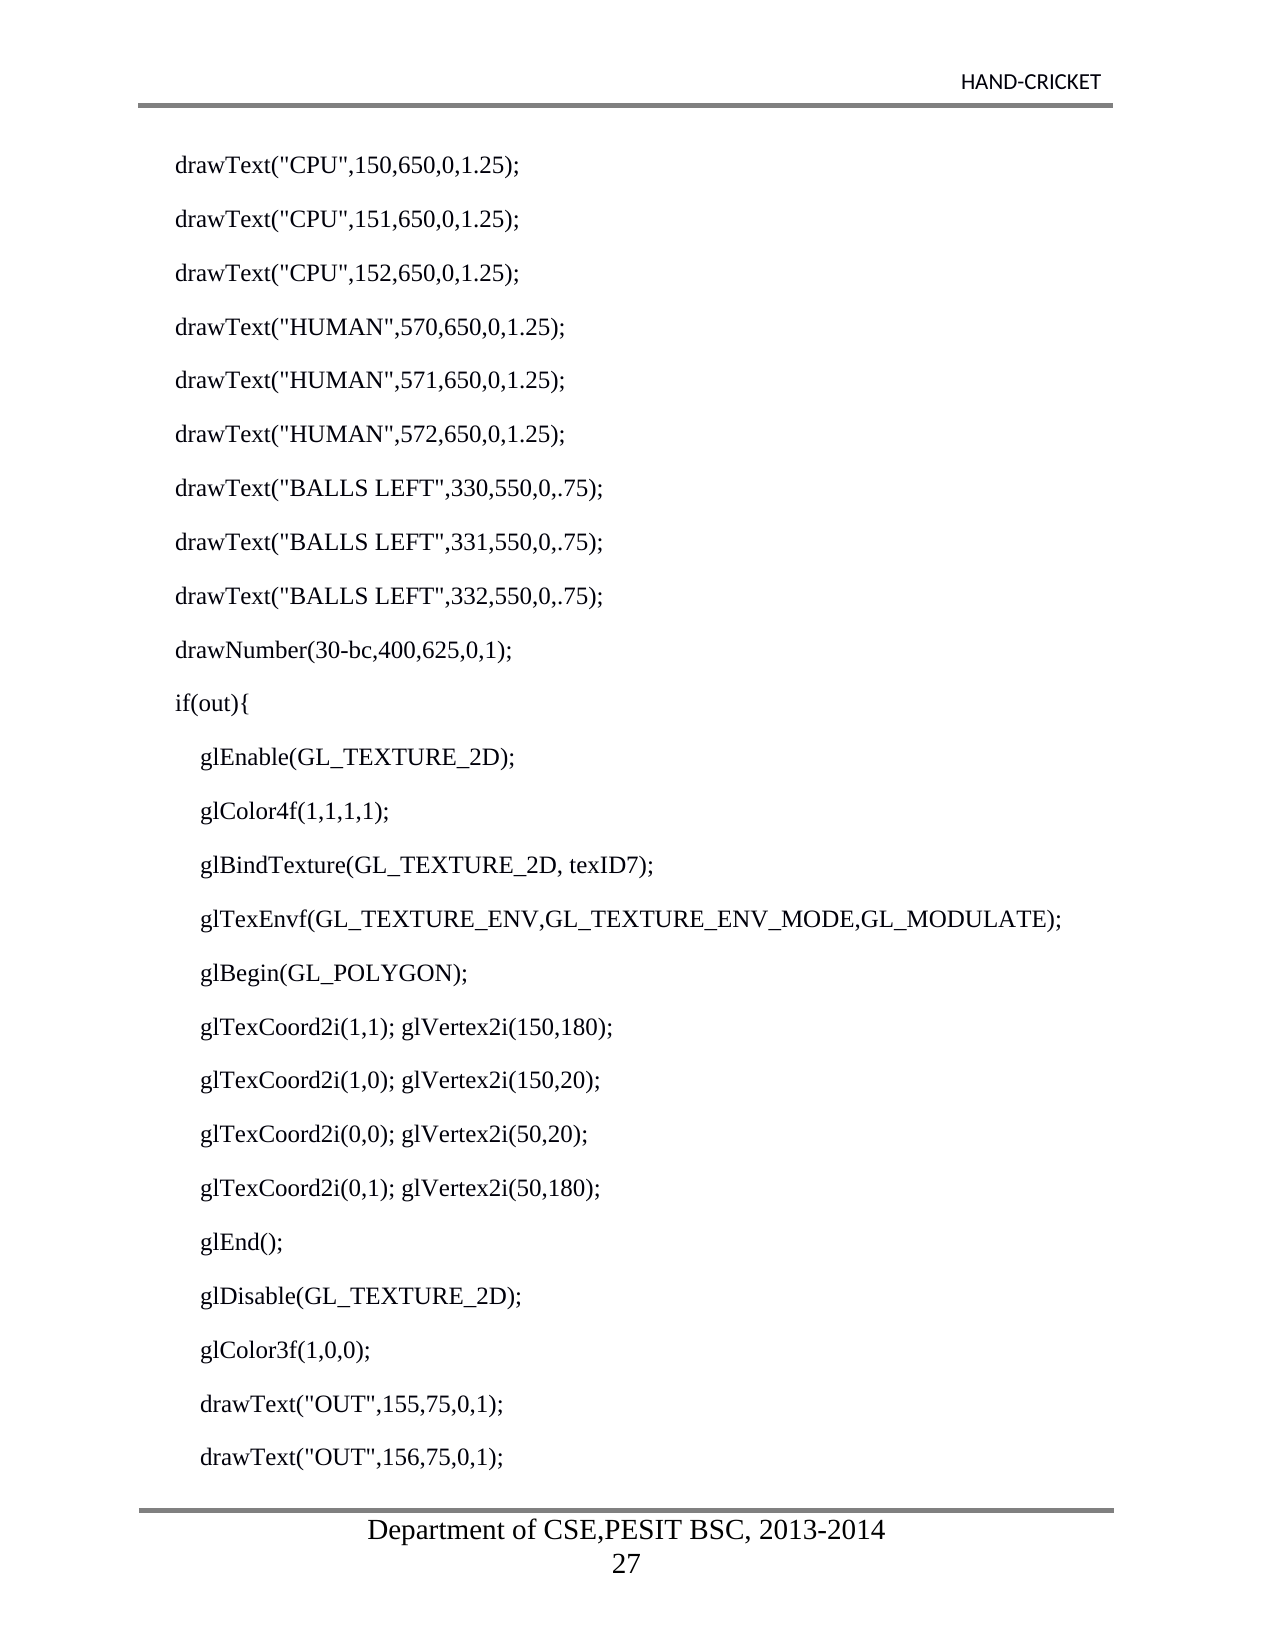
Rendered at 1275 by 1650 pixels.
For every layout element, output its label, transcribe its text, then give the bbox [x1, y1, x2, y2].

text glColor3f(1,0,0); [150, 1335, 1125, 1363]
text drawNumber(30-bc,400,625,0,1); [150, 635, 1125, 663]
text glTexCoord2i(1,1); glVertex2i(150,180); [150, 1012, 1125, 1040]
text drawText("CPU",152,650,0,1.25); [150, 258, 1125, 286]
text drawText("BALLS LEFT",330,550,0,.75); [150, 473, 1125, 502]
text glColor4f(1,1,1,1); [150, 796, 1125, 825]
text drawText("CPU",150,650,0,1.25); [150, 150, 1125, 179]
text drawText("HUMAN",572,650,0,1.25); [150, 419, 1125, 448]
text if(out){ [150, 688, 1125, 717]
text glEnable(GL_TEXTURE_2D); [150, 742, 1125, 771]
text glDisable(GL_TEXTURE_2D); [150, 1281, 1125, 1310]
text drawText("CPU",151,650,0,1.25); [150, 204, 1125, 233]
text glTexCoord2i(1,0); glVertex2i(150,20); [150, 1066, 1125, 1094]
text glTexEnvf(GL_TEXTURE_ENV,GL_TEXTURE_ENV_MODE,GL_MODULATE); [150, 904, 1125, 933]
text glBindTexture(GL_TEXTURE_2D, texID7); [150, 850, 1125, 879]
text glBegin(GL_POLYGON); [150, 958, 1125, 987]
text drawText("HUMAN",571,650,0,1.25); [150, 365, 1125, 394]
text drawText("BALLS LEFT",332,550,0,.75); [150, 581, 1125, 609]
text drawText("OUT",156,75,0,1); [150, 1442, 1125, 1471]
text drawText("HUMAN",570,650,0,1.25); [150, 312, 1125, 340]
text glEnd(); [150, 1227, 1125, 1256]
text glTexCoord2i(0,1); glVertex2i(50,180); [150, 1173, 1125, 1202]
text glTexCoord2i(0,0); glVertex2i(50,20); [150, 1119, 1125, 1148]
text drawText("OUT",155,75,0,1); [150, 1389, 1125, 1417]
text drawText("BALLS LEFT",331,550,0,.75); [150, 527, 1125, 556]
